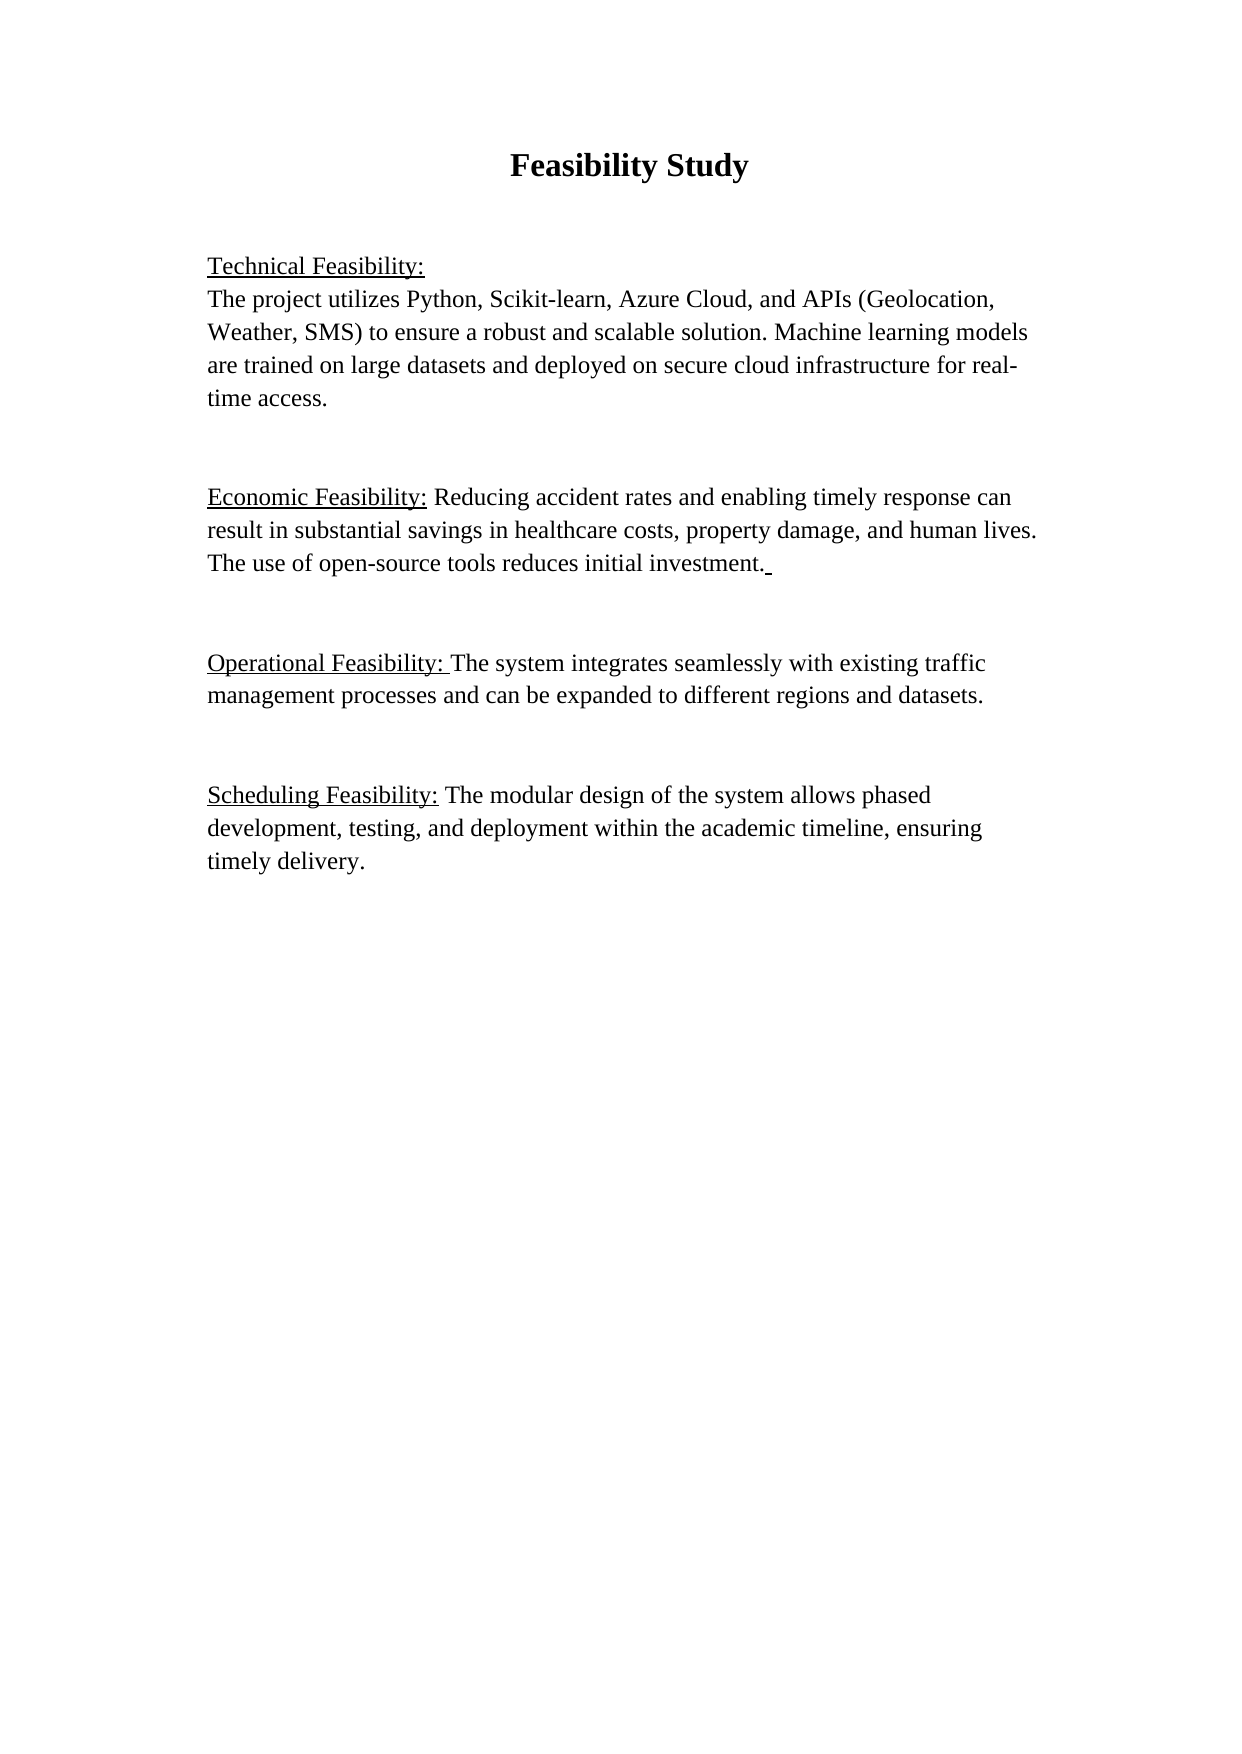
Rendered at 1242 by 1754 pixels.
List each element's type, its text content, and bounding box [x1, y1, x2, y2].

text The project utilizes Python, Scikit-learn, Azure Cloud, and APIs (Geolocation, Weather, SMS) to ensure a robust and scalable solution. Machine learning models are trained on large datasets and deployed on secure cloud infrastructure for real-time access. [207, 284, 1047, 412]
text Technical Feasibility: [207, 251, 1047, 280]
text Feasibility Study [510, 146, 1212, 184]
text Scheduling Feasibility: The modular design of the system allows phased development, testing, and deployment within the academic timeline, ensuring timely delivery. [207, 780, 1047, 874]
text Economic Feasibility: Reducing accident rates and enabling timely response can result in substantial savings in healthcare costs, property damage, and human lives. The use of open-source tools reduces initial investment. [207, 482, 1047, 577]
text Operational Feasibility: The system integrates seamlessly with existing traffic management processes and can be expanded to different regions and datasets. [207, 648, 1047, 709]
